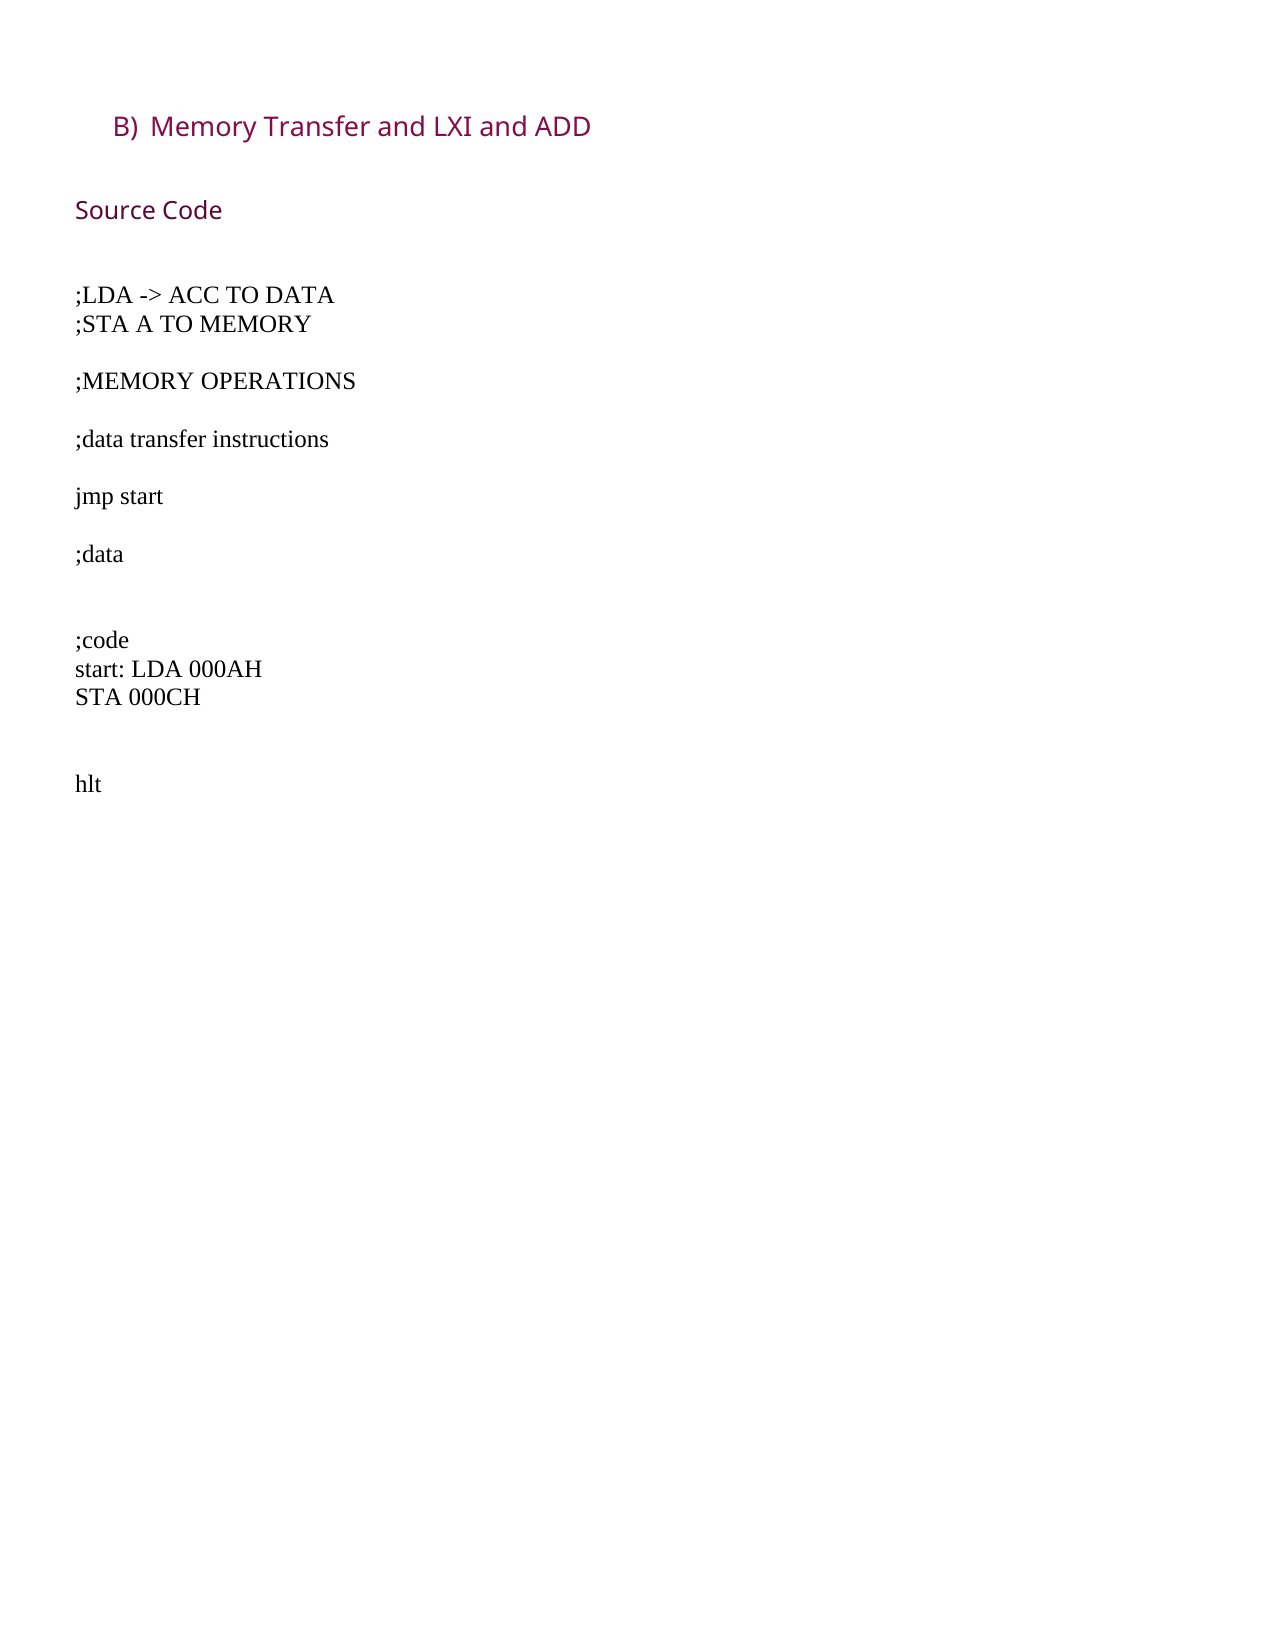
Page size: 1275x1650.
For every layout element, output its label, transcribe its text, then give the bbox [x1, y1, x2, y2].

text ;data transfer instructions jmp start ;data ;code start: LDA 000AH STA 000CH hlt [75, 395, 1200, 797]
subtitle Memory Transfer and LXI and ADD [112, 108, 1200, 145]
text ;LDA -> ACC TO DATA [75, 280, 1200, 309]
subtitle Source Code [75, 193, 1200, 227]
text ;STA A TO MEMORY [75, 309, 1200, 337]
text ;MEMORY OPERATIONS [75, 366, 1200, 395]
